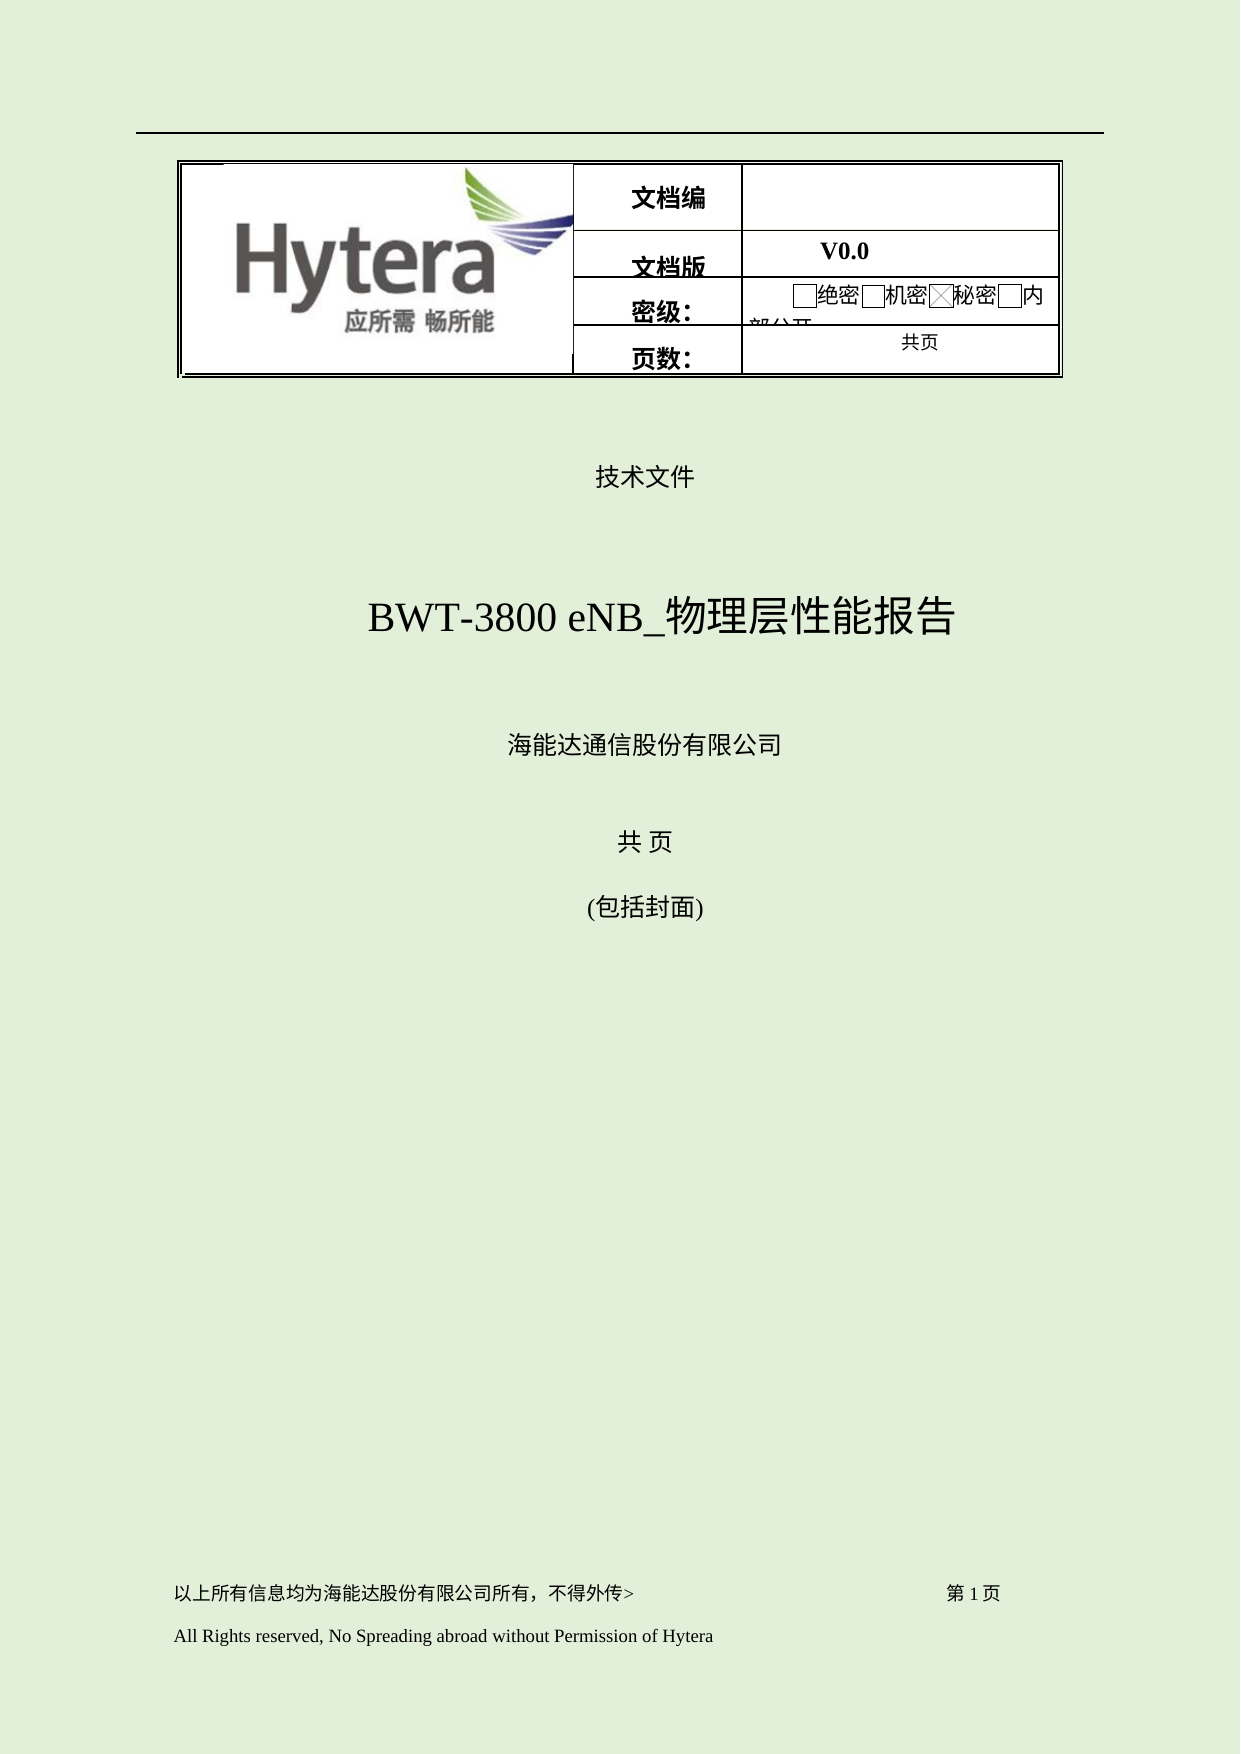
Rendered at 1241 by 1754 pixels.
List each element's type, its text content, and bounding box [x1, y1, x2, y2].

text 技术文件 [136, 443, 1104, 508]
table_cell 密级： [574, 278, 741, 324]
table_cell 页数： [574, 326, 741, 373]
table_cell 绝密机密秘密内部公开 [743, 278, 1058, 324]
table_cell 共页 [743, 326, 1058, 373]
picture [223, 164, 574, 354]
table_header [182, 165, 572, 373]
text 共 页 [136, 808, 1104, 873]
text BWT-3800 eNB_物理层性能报告 [136, 581, 1104, 646]
table_header [743, 165, 1058, 229]
table_header 文档编号： [574, 165, 741, 229]
table_cell 文档版本： [574, 231, 741, 276]
text 海能达通信股份有限公司 [136, 711, 1104, 776]
table_cell V0.0 [743, 231, 1058, 276]
text (包括封面) [136, 873, 1104, 938]
